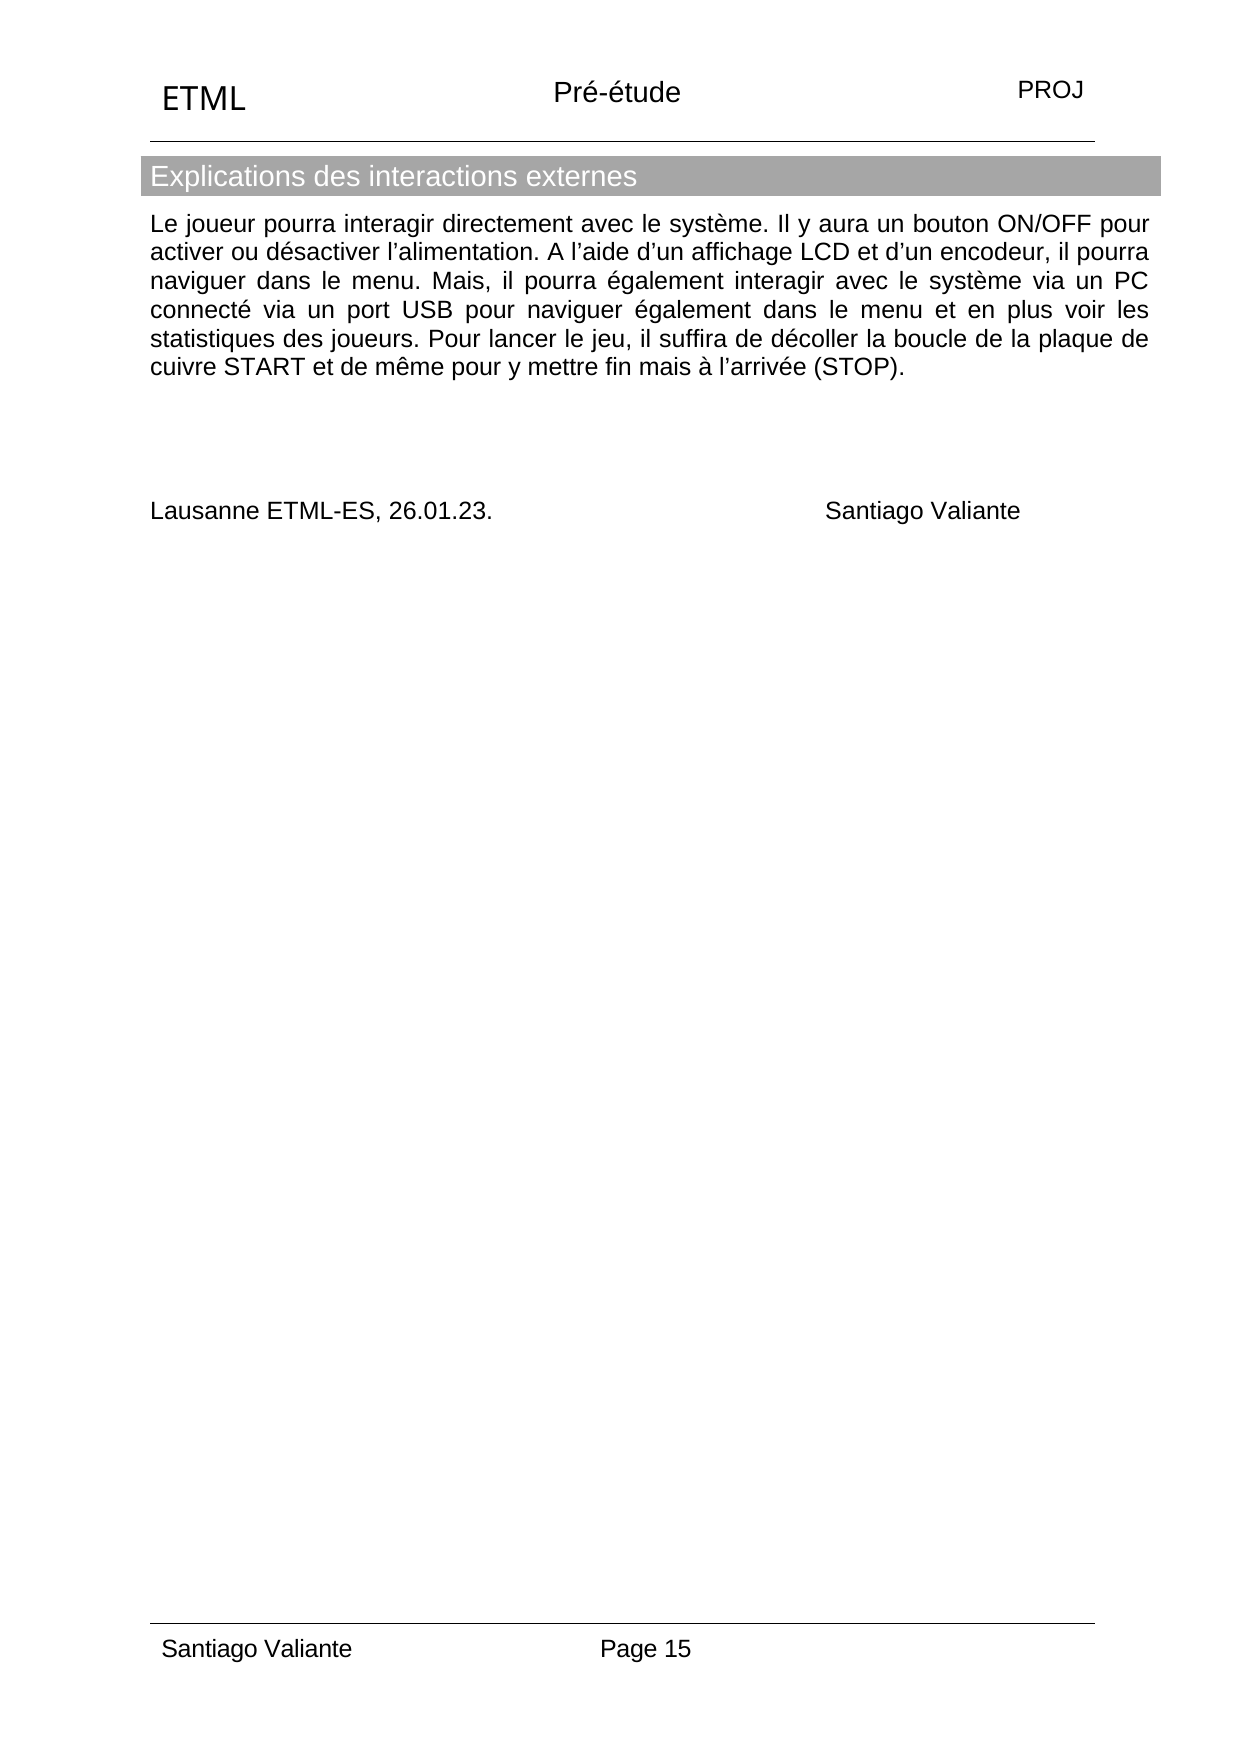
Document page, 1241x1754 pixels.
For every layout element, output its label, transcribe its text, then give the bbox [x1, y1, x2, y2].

text Lausanne ETML-ES, 26.01.23. Santiago Valiante [150, 496, 1152, 525]
text Le joueur pourra interagir directement avec le système. Il y aura un bouton ON/OFF pour activer ou désactiver l’alimentation. A l’aide d’un affichage LCD et d’un encodeur, il pourra naviguer dans le menu. Mais, il pourra également interagir avec le système via un PC connecté via un port USB pour naviguer également dans le menu et en plus voir les statistiques des joueurs. Pour lancer le jeu, il suffira de décoller la boucle de la plaque de cuivre START et de même pour y mettre fin mais à l’arrivée (STOP). [150, 208, 1152, 381]
subtitle Explications des interactions externes [142, 157, 1160, 195]
